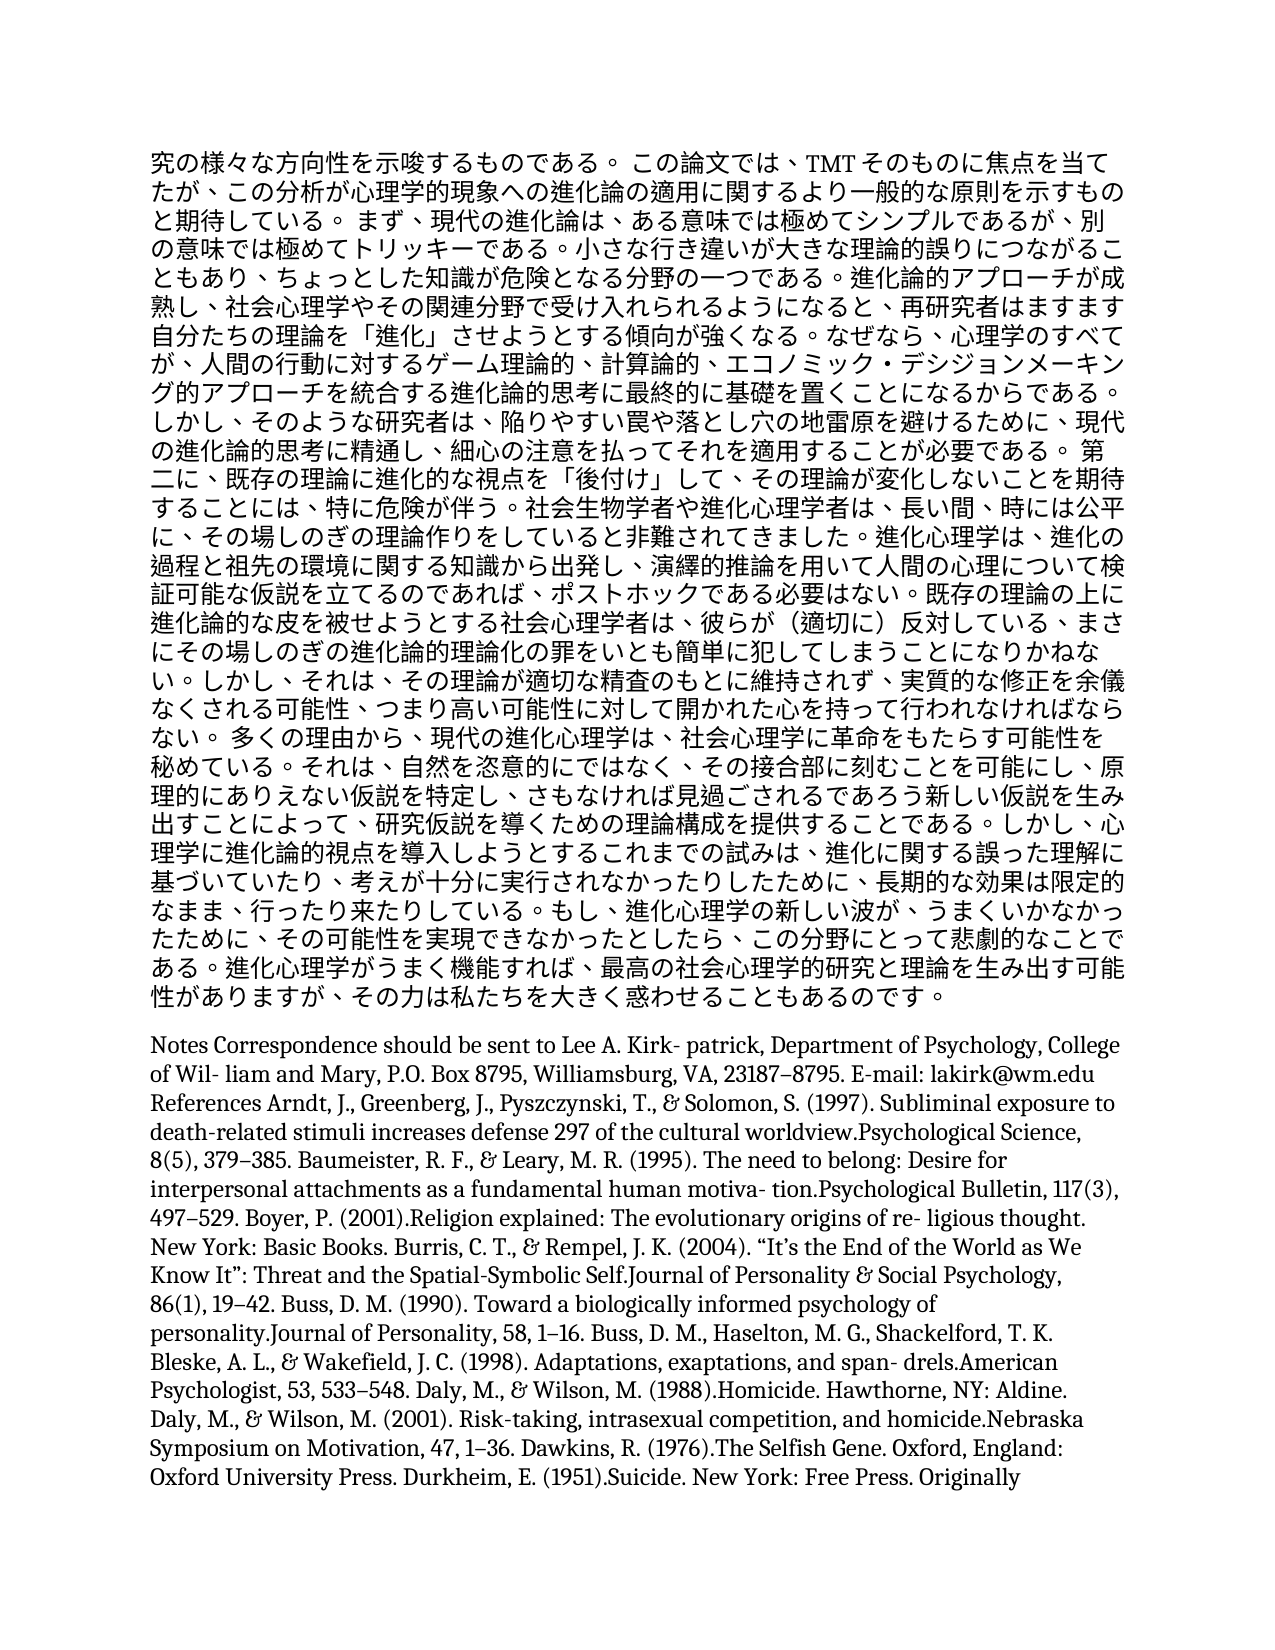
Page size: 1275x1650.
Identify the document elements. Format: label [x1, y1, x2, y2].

text [150, 150, 1125, 1012]
text [150, 1031, 1125, 1491]
